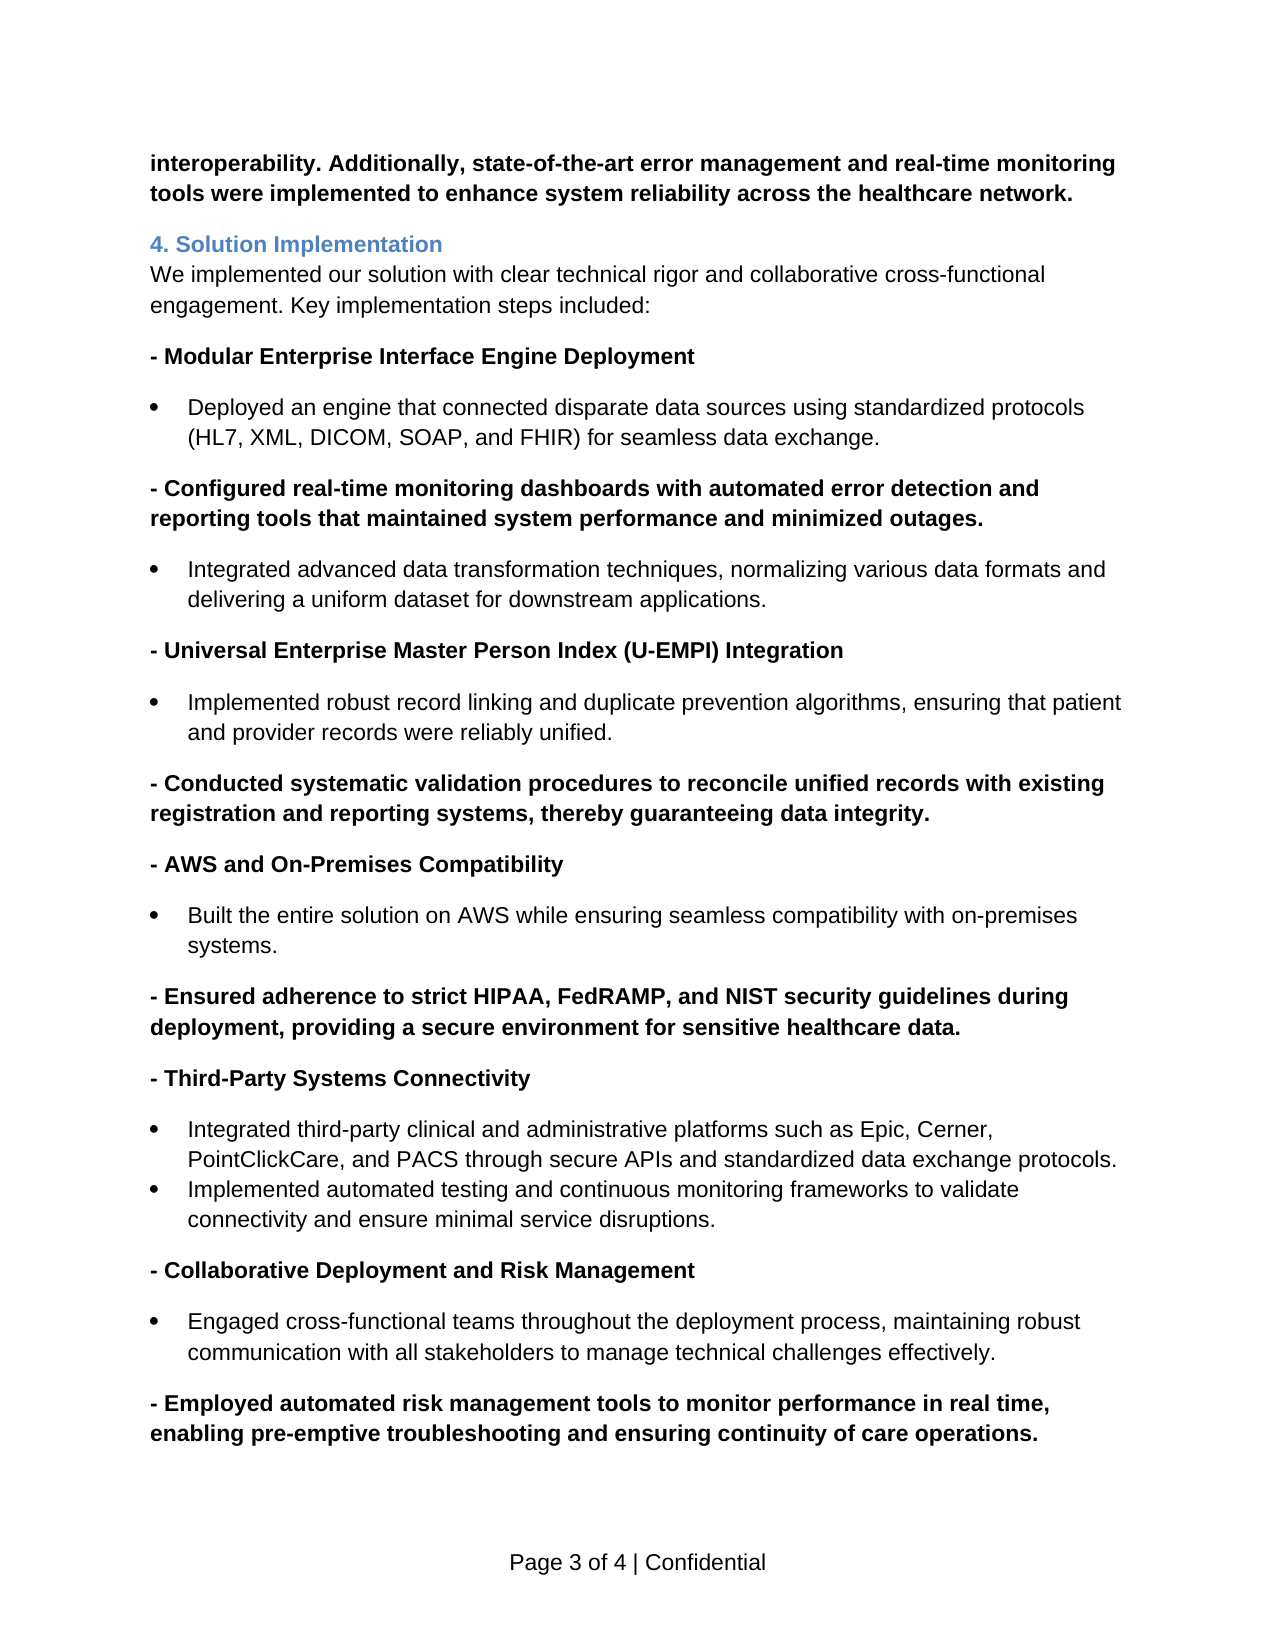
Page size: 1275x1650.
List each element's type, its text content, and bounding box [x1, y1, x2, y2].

list Engaged cross-functional teams throughout the deployment process, maintaining robust communication with all stakeholders to manage technical challenges effectively. [150, 1308, 1125, 1365]
subtitle 4. Solution Implementation [150, 231, 1125, 258]
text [150, 150, 1125, 207]
text - Third-Party Systems Connectivity [150, 1064, 1125, 1091]
text - Configured real-time monitoring dashboards with automated error detection and reporting tools that maintained system performance and minimized outages. [150, 475, 1125, 532]
text - Collaborative Deployment and Risk Management [150, 1257, 1125, 1284]
list Deployed an engine that connected disparate data sources using standardized protocols (HL7, XML, DICOM, SOAP, and FHIR) for seamless data exchange. [150, 394, 1125, 450]
list Implemented automated testing and continuous monitoring frameworks to validate connectivity and ensure minimal service disruptions. [150, 1176, 1125, 1233]
text - Conducted systematic validation procedures to reconcile unified records with existing registration and reporting systems, thereby guaranteeing data integrity. [150, 770, 1125, 826]
list Integrated advanced data transformation techniques, normalizing various data formats and delivering a uniform dataset for downstream applications. [150, 556, 1125, 613]
text - Ensured adherence to strict HIPAA, FedRAMP, and NIST security guidelines during deployment, providing a secure environment for sensitive healthcare data. [150, 983, 1125, 1040]
text - AWS and On-Premises Compatibility [150, 851, 1125, 877]
text - Modular Enterprise Interface Engine Deployment [150, 343, 1125, 369]
list Integrated third-party clinical and administrative platforms such as Epic, Cerner, PointClickCare, and PACS through secure APIs and standardized data exchange protocols. [150, 1116, 1125, 1172]
text - Employed automated risk management tools to monitor performance in real time, enabling pre-emptive troubleshooting and ensuring continuity of care operations. [150, 1389, 1125, 1446]
text We implemented our solution with clear technical rigor and collaborative cross-functional engagement. Key implementation steps included: [150, 261, 1125, 318]
list Implemented robust record linking and duplicate prevention algorithms, ensuring that patient and provider records were reliably unified. [150, 688, 1125, 745]
text - Universal Enterprise Master Person Index (U-EMPI) Integration [150, 637, 1125, 664]
list Built the entire solution on AWS while ensuring seamless compatibility with on-premises systems. [150, 902, 1125, 959]
